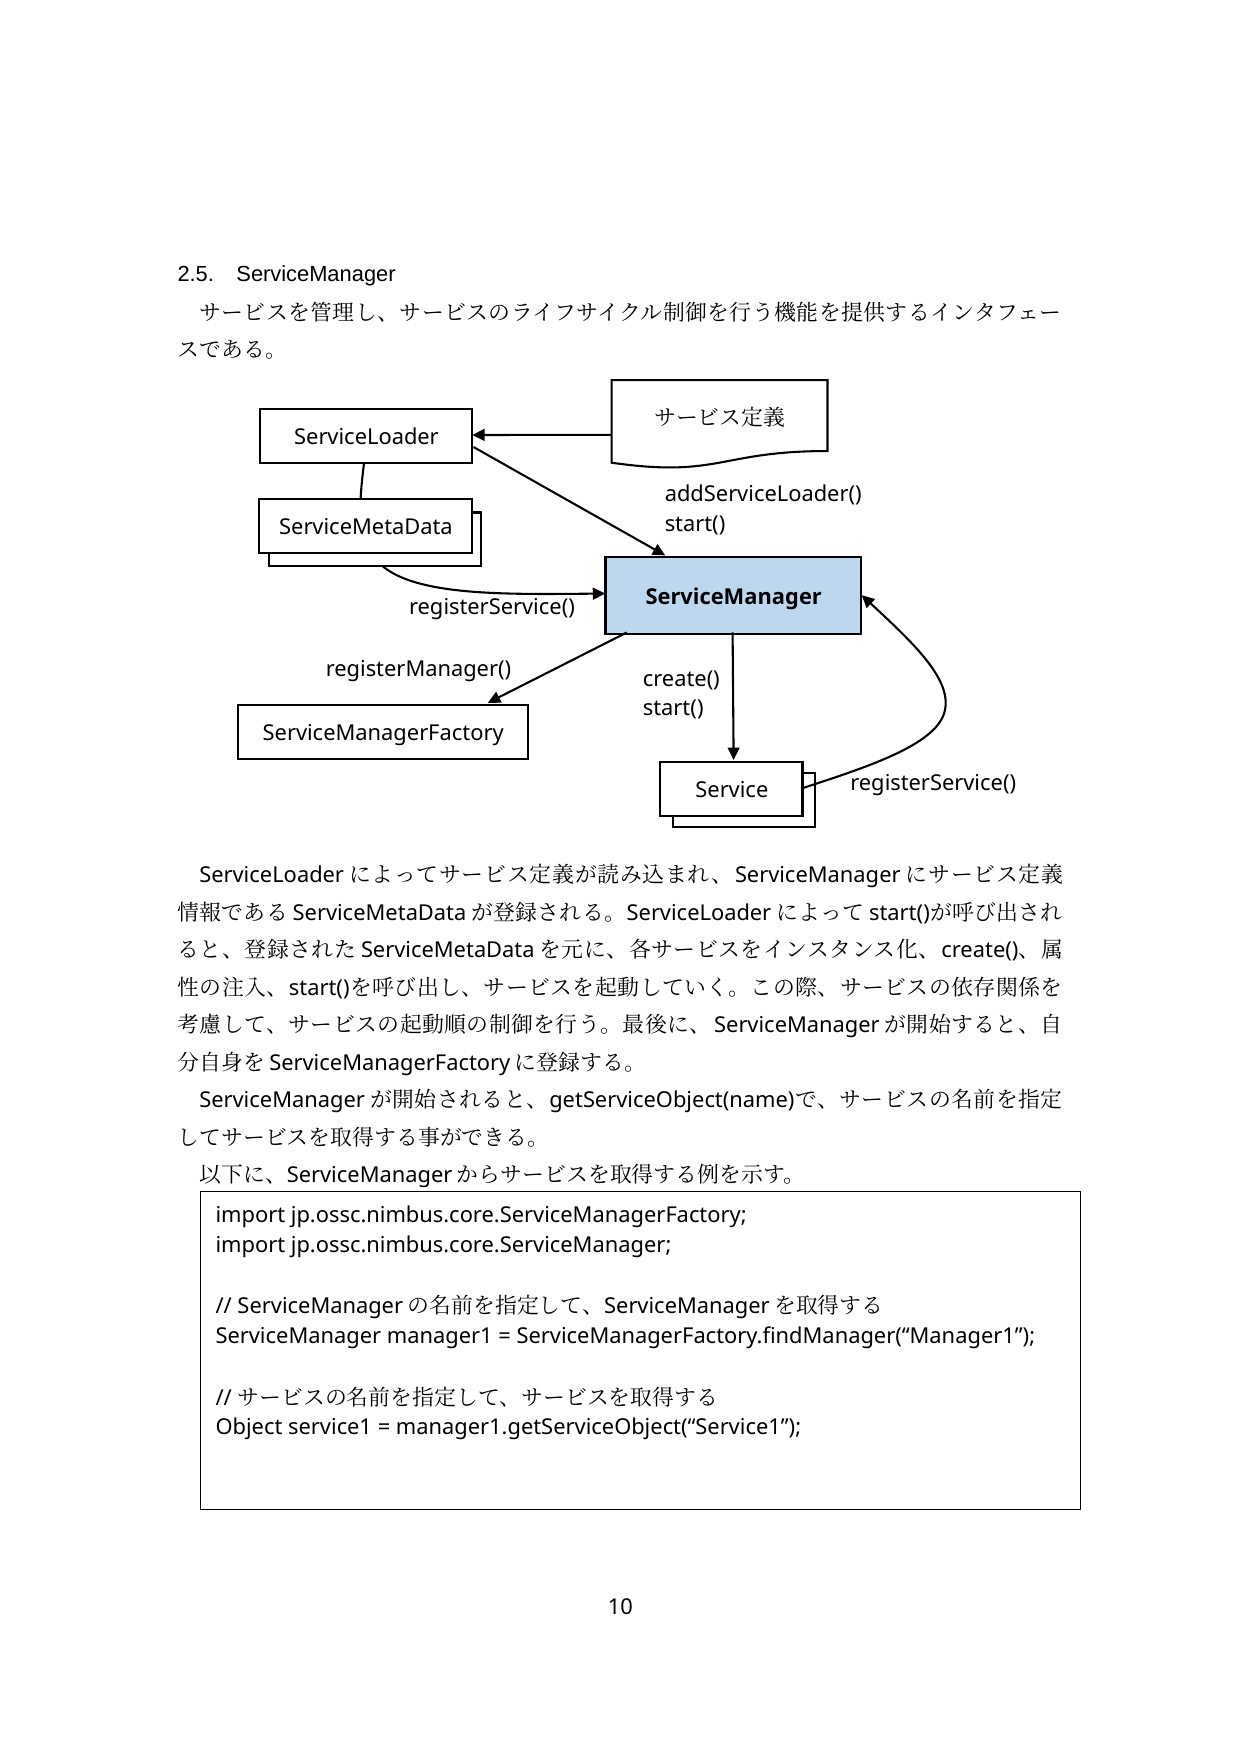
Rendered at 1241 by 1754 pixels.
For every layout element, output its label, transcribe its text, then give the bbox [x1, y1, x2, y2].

text ServiceLoaderによってサービス定義が読み込まれ、ServiceManagerにサービス定義情報であるServiceMetaDataが登録される。ServiceLoaderによってstart()が呼び出されると、登録されたServiceMetaDataを元に、各サービスをインスタンス化、create()、属性の注入、start()を呼び出し、サービスを起動していく。この際、サービスの依存関係を考慮して、サービスの起動順の制御を行う。最後に、ServiceManagerが開始すると、自分自身をServiceManagerFactoryに登録する。 [177, 854, 1063, 1079]
text ServiceManagerが開始されると、getServiceObject(name)で、サービスの名前を指定してサービスを取得する事ができる。 [177, 1079, 1063, 1154]
text サービスを管理し、サービスのライフサイクル制御を行う機能を提供するインタフェースである。 [177, 292, 1063, 367]
text 以下に、ServiceManagerからサービスを取得する例を示す。 [177, 1154, 1063, 1192]
subtitle ServiceManager [177, 254, 1063, 292]
